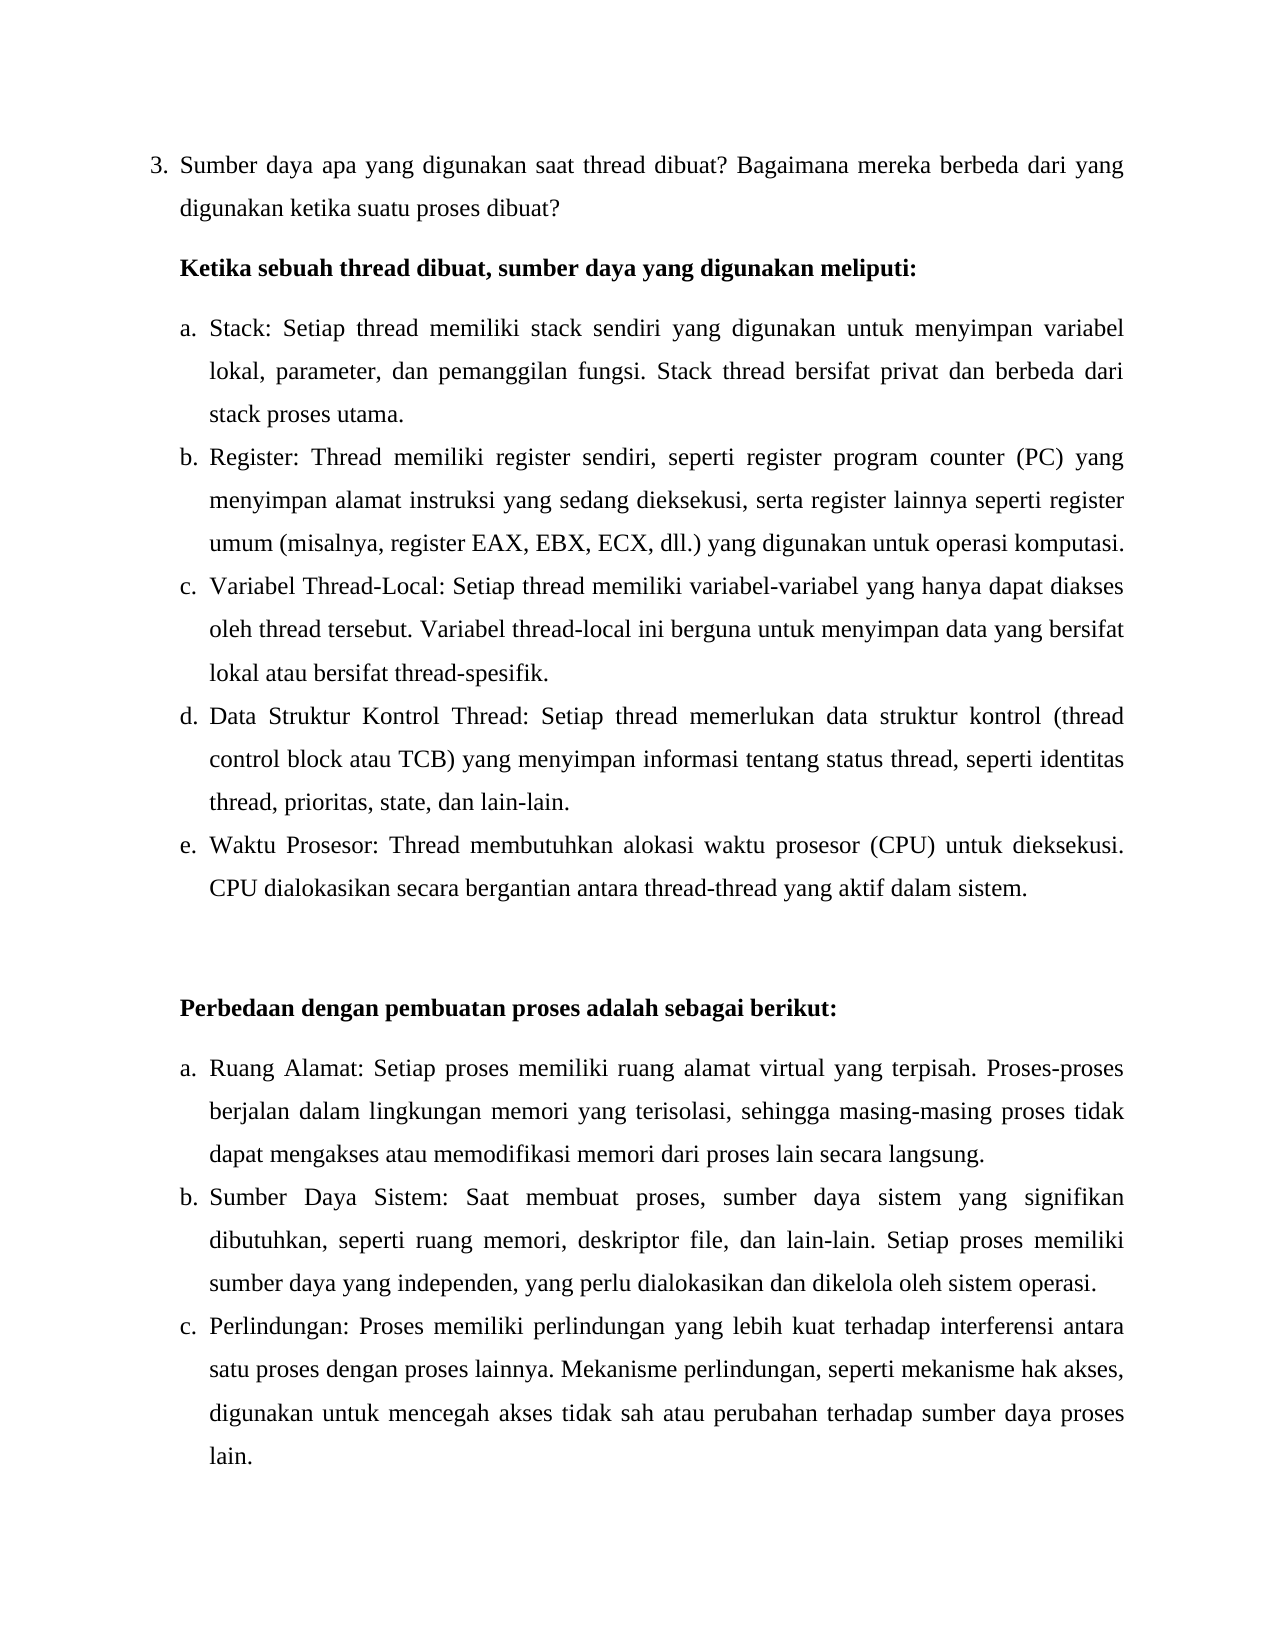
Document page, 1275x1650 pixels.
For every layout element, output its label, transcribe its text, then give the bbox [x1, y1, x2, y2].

text Ketika sebuah thread dibuat, sumber daya yang digunakan meliputi: [179, 253, 1125, 282]
list Sumber Daya Sistem: Saat membuat proses, sumber daya sistem yang signifikan dibutuhkan, seperti ruang memori, deskriptor file, dan lain-lain. Setiap proses memiliki sumber daya yang independen, yang perlu dialokasikan dan dikelola oleh sistem operasi. [179, 1182, 1125, 1297]
text Perbedaan dengan pembuatan proses adalah sebagai berikut: [179, 993, 1125, 1022]
list Data Struktur Kontrol Thread: Setiap thread memerlukan data struktur kontrol (thread control block atau TCB) yang menyimpan informasi tentang status thread, seperti identitas thread, prioritas, state, dan lain-lain. [179, 701, 1125, 816]
list Variabel Thread-Local: Setiap thread memiliki variabel-variabel yang hanya dapat diakses oleh thread tersebut. Variabel thread-local ini berguna untuk menyimpan data yang bersifat lokal atau bersifat thread-spesifik. [179, 571, 1125, 686]
list Waktu Prosesor: Thread membutuhkan alokasi waktu prosesor (CPU) untuk dieksekusi. CPU dialokasikan secara bergantian antara thread-thread yang aktif dalam sistem. [179, 830, 1125, 902]
list Ruang Alamat: Setiap proses memiliki ruang alamat virtual yang terpisah. Proses-proses berjalan dalam lingkungan memori yang terisolasi, sehingga masing-masing proses tidak dapat mengakses atau memodifikasi memori dari proses lain secara langsung. [179, 1053, 1125, 1168]
list Register: Thread memiliki register sendiri, seperti register program counter (PC) yang menyimpan alamat instruksi yang sedang dieksekusi, serta register lainnya seperti register umum (misalnya, register EAX, EBX, ECX, dll.) yang digunakan untuk operasi komputasi. [179, 442, 1125, 557]
list Sumber daya apa yang digunakan saat thread dibuat? Bagaimana mereka berbeda dari yang digunakan ketika suatu proses dibuat? [150, 150, 1125, 222]
list Stack: Setiap thread memiliki stack sendiri yang digunakan untuk menyimpan variabel lokal, parameter, dan pemanggilan fungsi. Stack thread bersifat privat dan berbeda dari stack proses utama. [179, 313, 1125, 428]
list Perlindungan: Proses memiliki perlindungan yang lebih kuat terhadap interferensi antara satu proses dengan proses lainnya. Mekanisme perlindungan, seperti mekanisme hak akses, digunakan untuk mencegah akses tidak sah atau perubahan terhadap sumber daya proses lain. [179, 1311, 1125, 1469]
